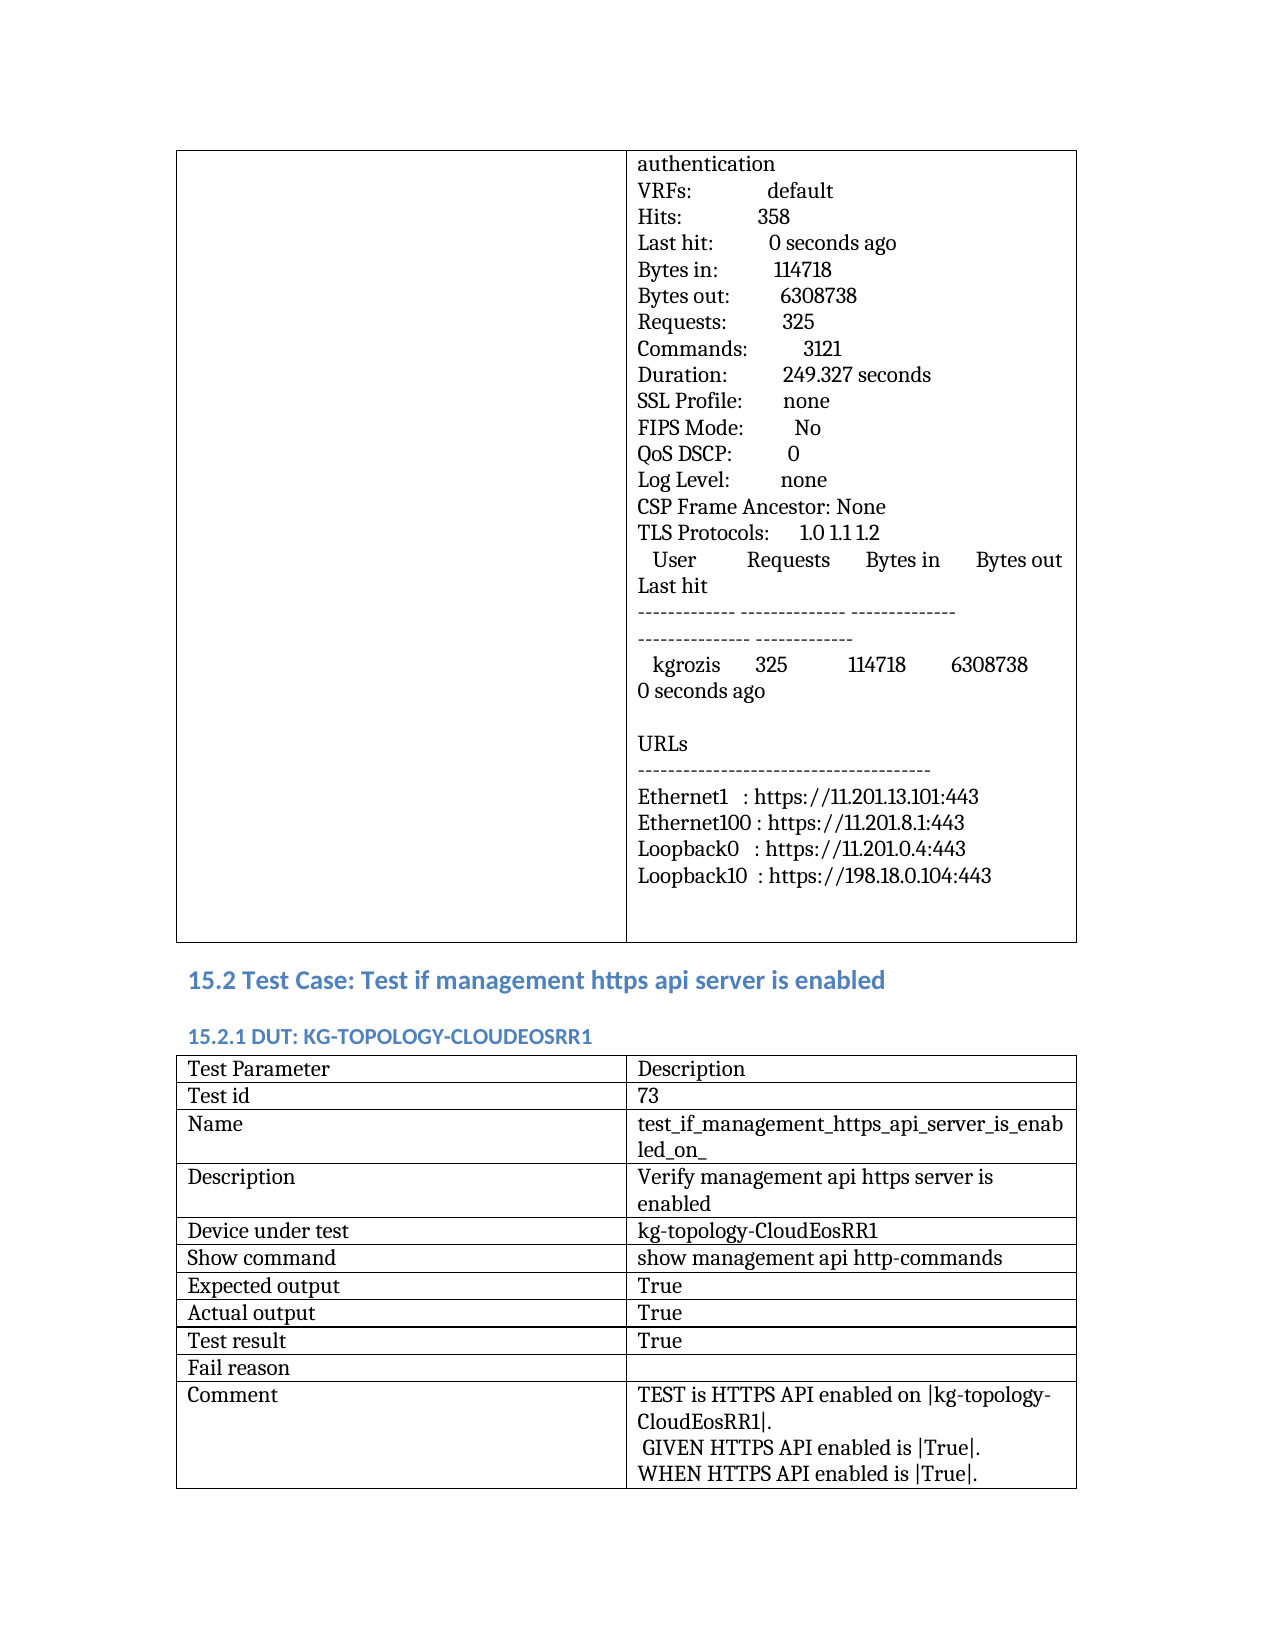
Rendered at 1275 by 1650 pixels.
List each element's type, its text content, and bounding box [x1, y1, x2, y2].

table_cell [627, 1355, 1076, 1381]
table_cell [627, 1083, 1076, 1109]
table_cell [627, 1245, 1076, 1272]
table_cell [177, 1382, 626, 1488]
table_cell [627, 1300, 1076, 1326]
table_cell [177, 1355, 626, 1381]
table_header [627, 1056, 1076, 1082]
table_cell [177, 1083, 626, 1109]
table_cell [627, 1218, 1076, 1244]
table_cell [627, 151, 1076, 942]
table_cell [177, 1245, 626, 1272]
subtitle 15.2.1 DUT: KG-TOPOLOGY-CLOUDEOSRR1 [187, 1022, 1087, 1050]
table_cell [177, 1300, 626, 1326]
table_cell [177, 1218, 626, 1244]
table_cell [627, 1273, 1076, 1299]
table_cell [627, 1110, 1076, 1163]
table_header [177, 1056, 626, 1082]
subtitle 15.2 Test Case: Test if management https api server is enabled [187, 963, 1087, 997]
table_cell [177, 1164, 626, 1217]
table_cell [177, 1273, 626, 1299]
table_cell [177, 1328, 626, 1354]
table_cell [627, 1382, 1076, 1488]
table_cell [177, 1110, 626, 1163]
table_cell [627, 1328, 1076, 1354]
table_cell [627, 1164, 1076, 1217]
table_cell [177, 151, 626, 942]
